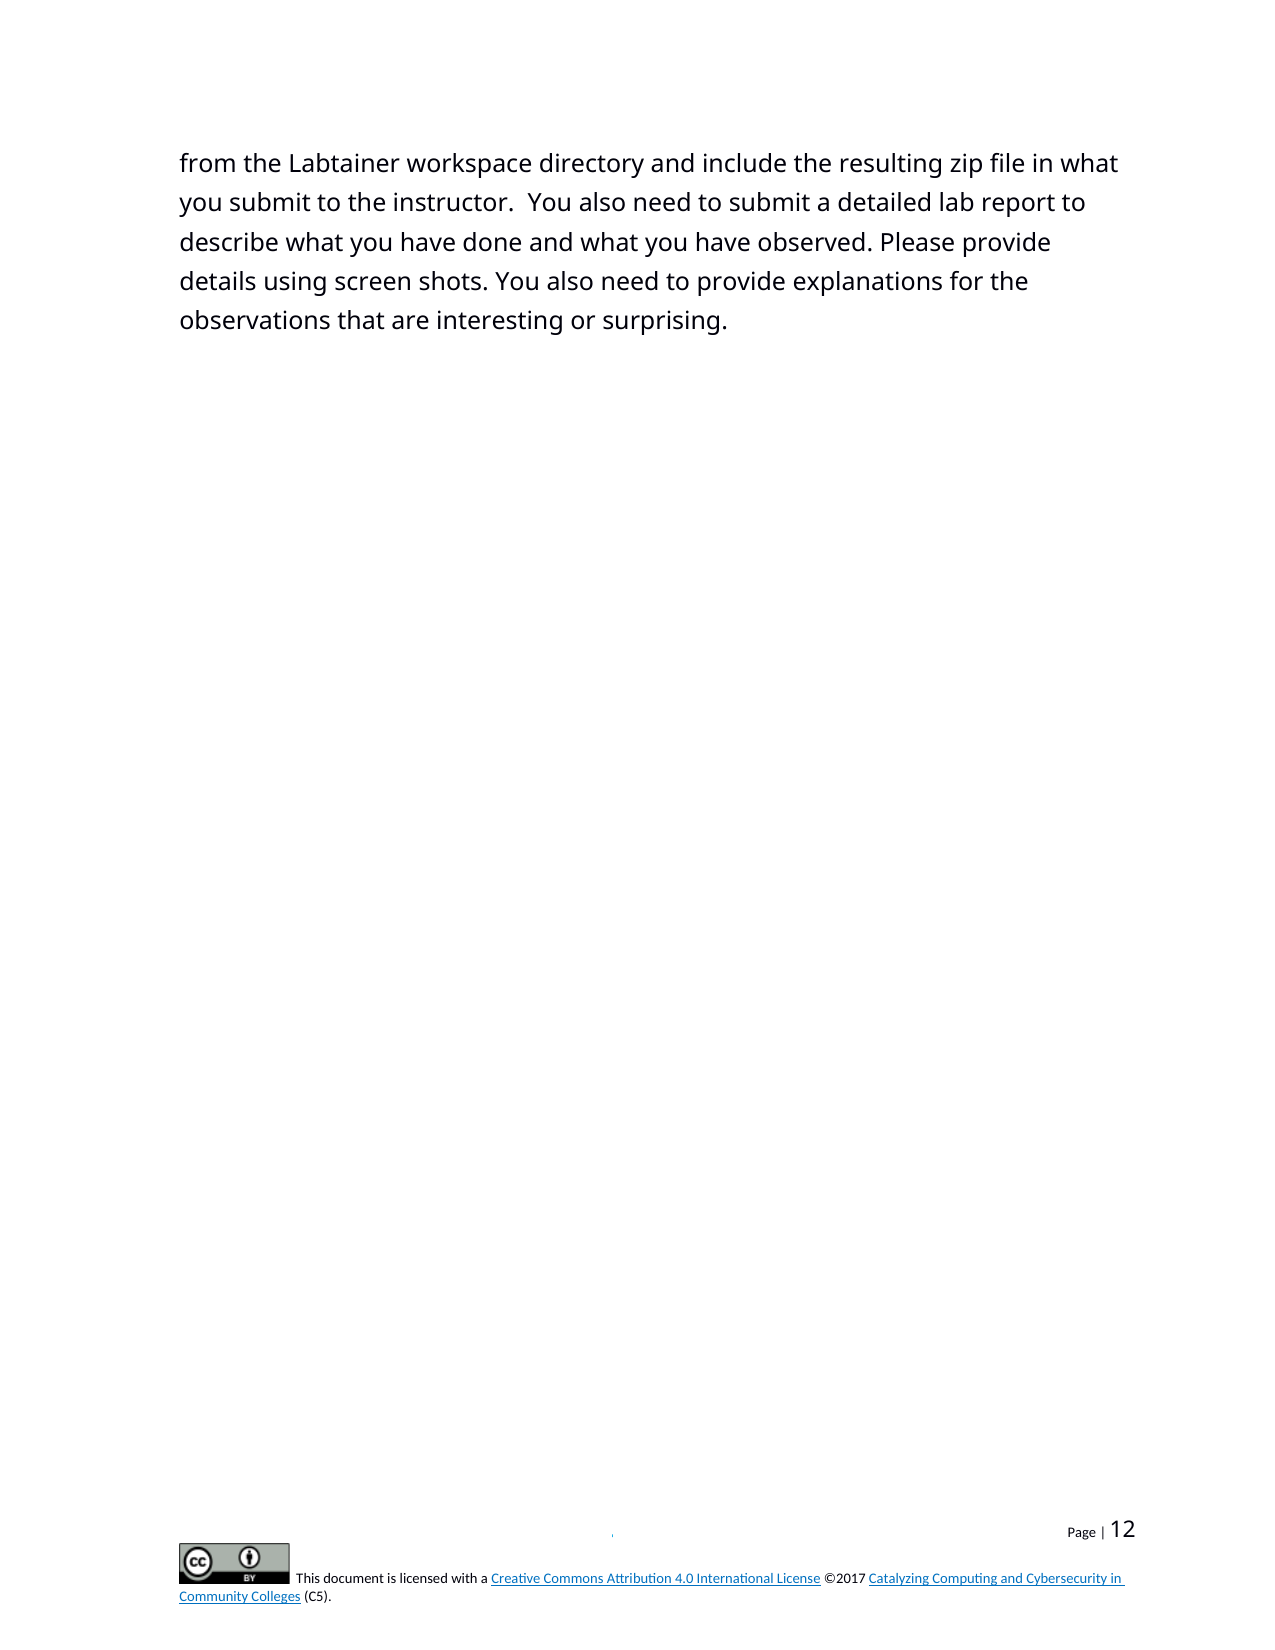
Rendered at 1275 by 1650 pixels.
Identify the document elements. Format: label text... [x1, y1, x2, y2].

text from the Labtainer workspace directory and include the resulting zip file in what you submit to the instructor. You also need to submit a detailed lab report to describe what you have done and what you have observed. Please provide details using screen shots. You also need to provide explanations for the observations that are interesting or surprising. [179, 146, 1135, 337]
picture [179, 1543, 290, 1584]
